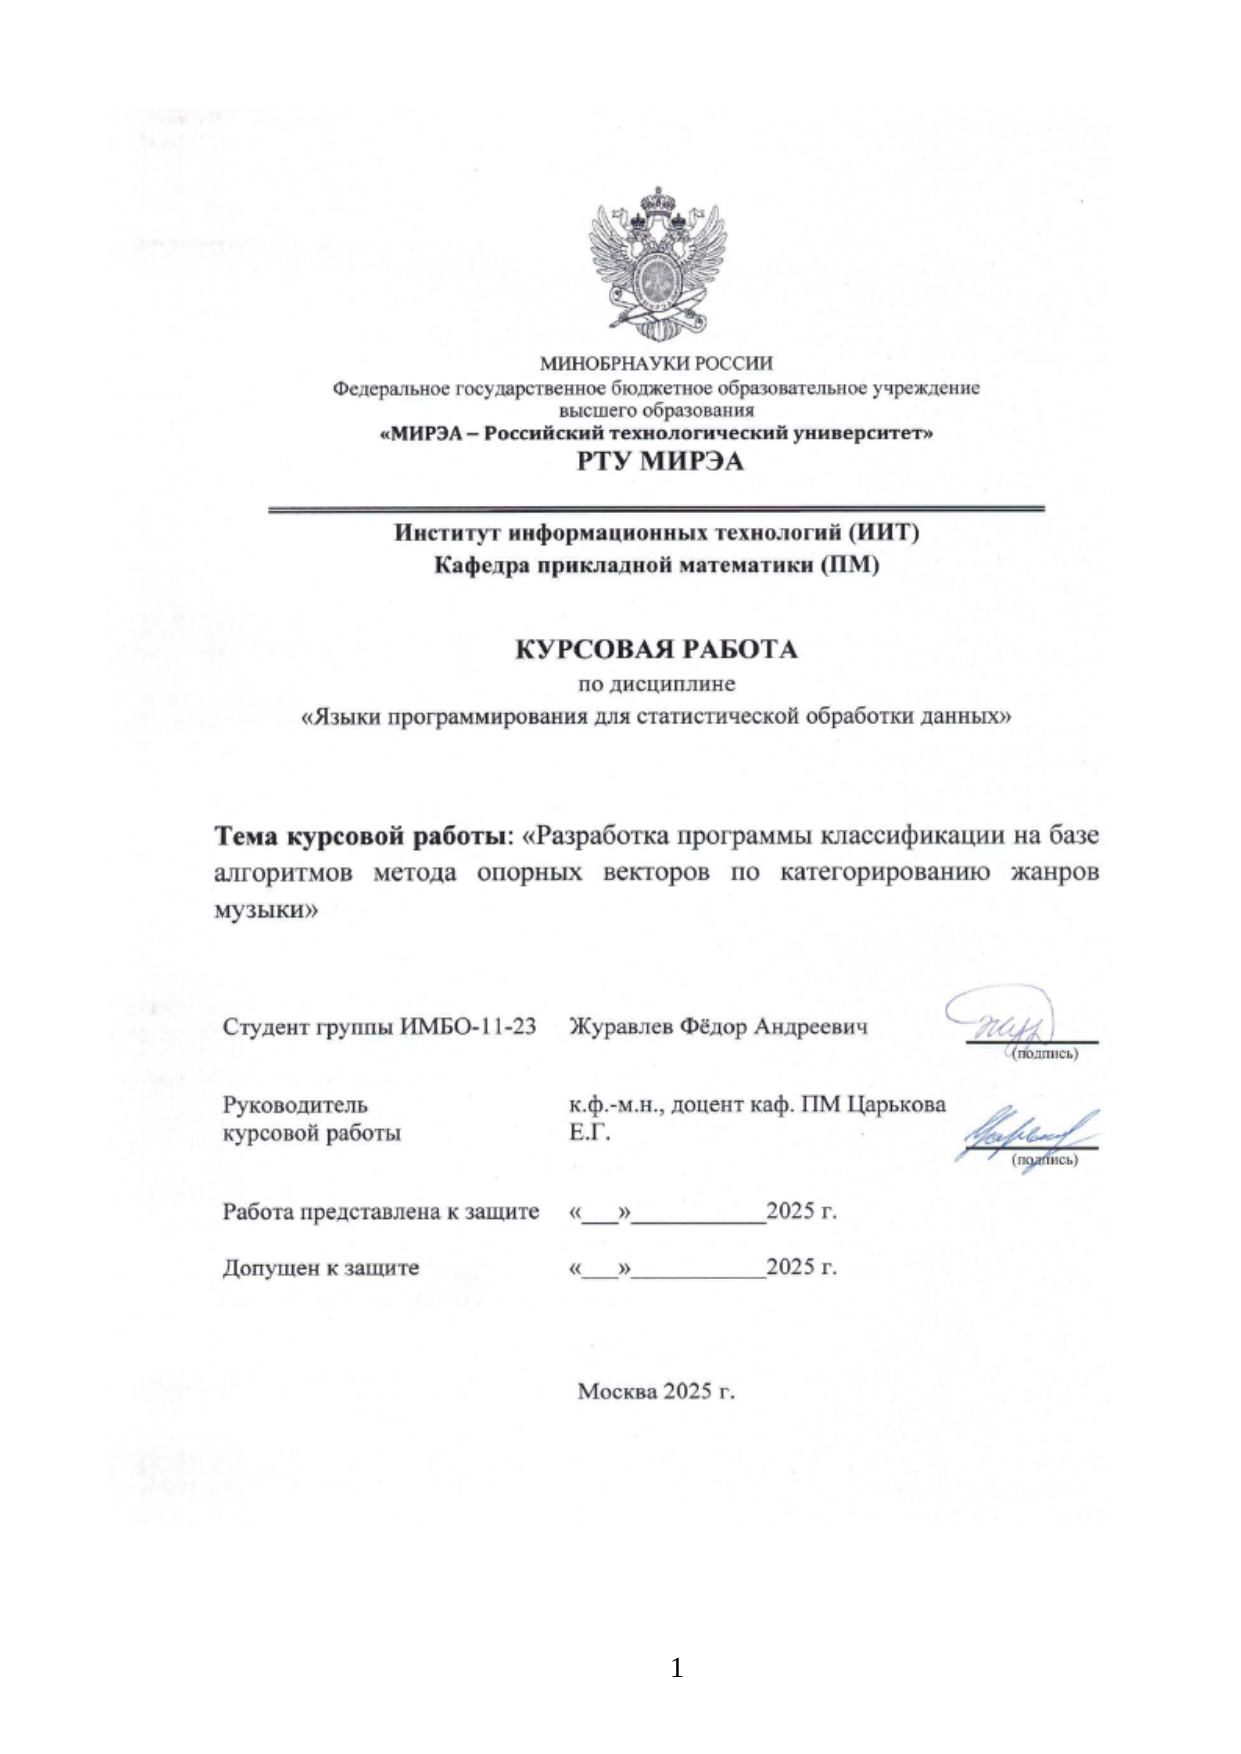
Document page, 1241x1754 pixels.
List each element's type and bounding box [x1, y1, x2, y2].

picture [106, 108, 1113, 1526]
